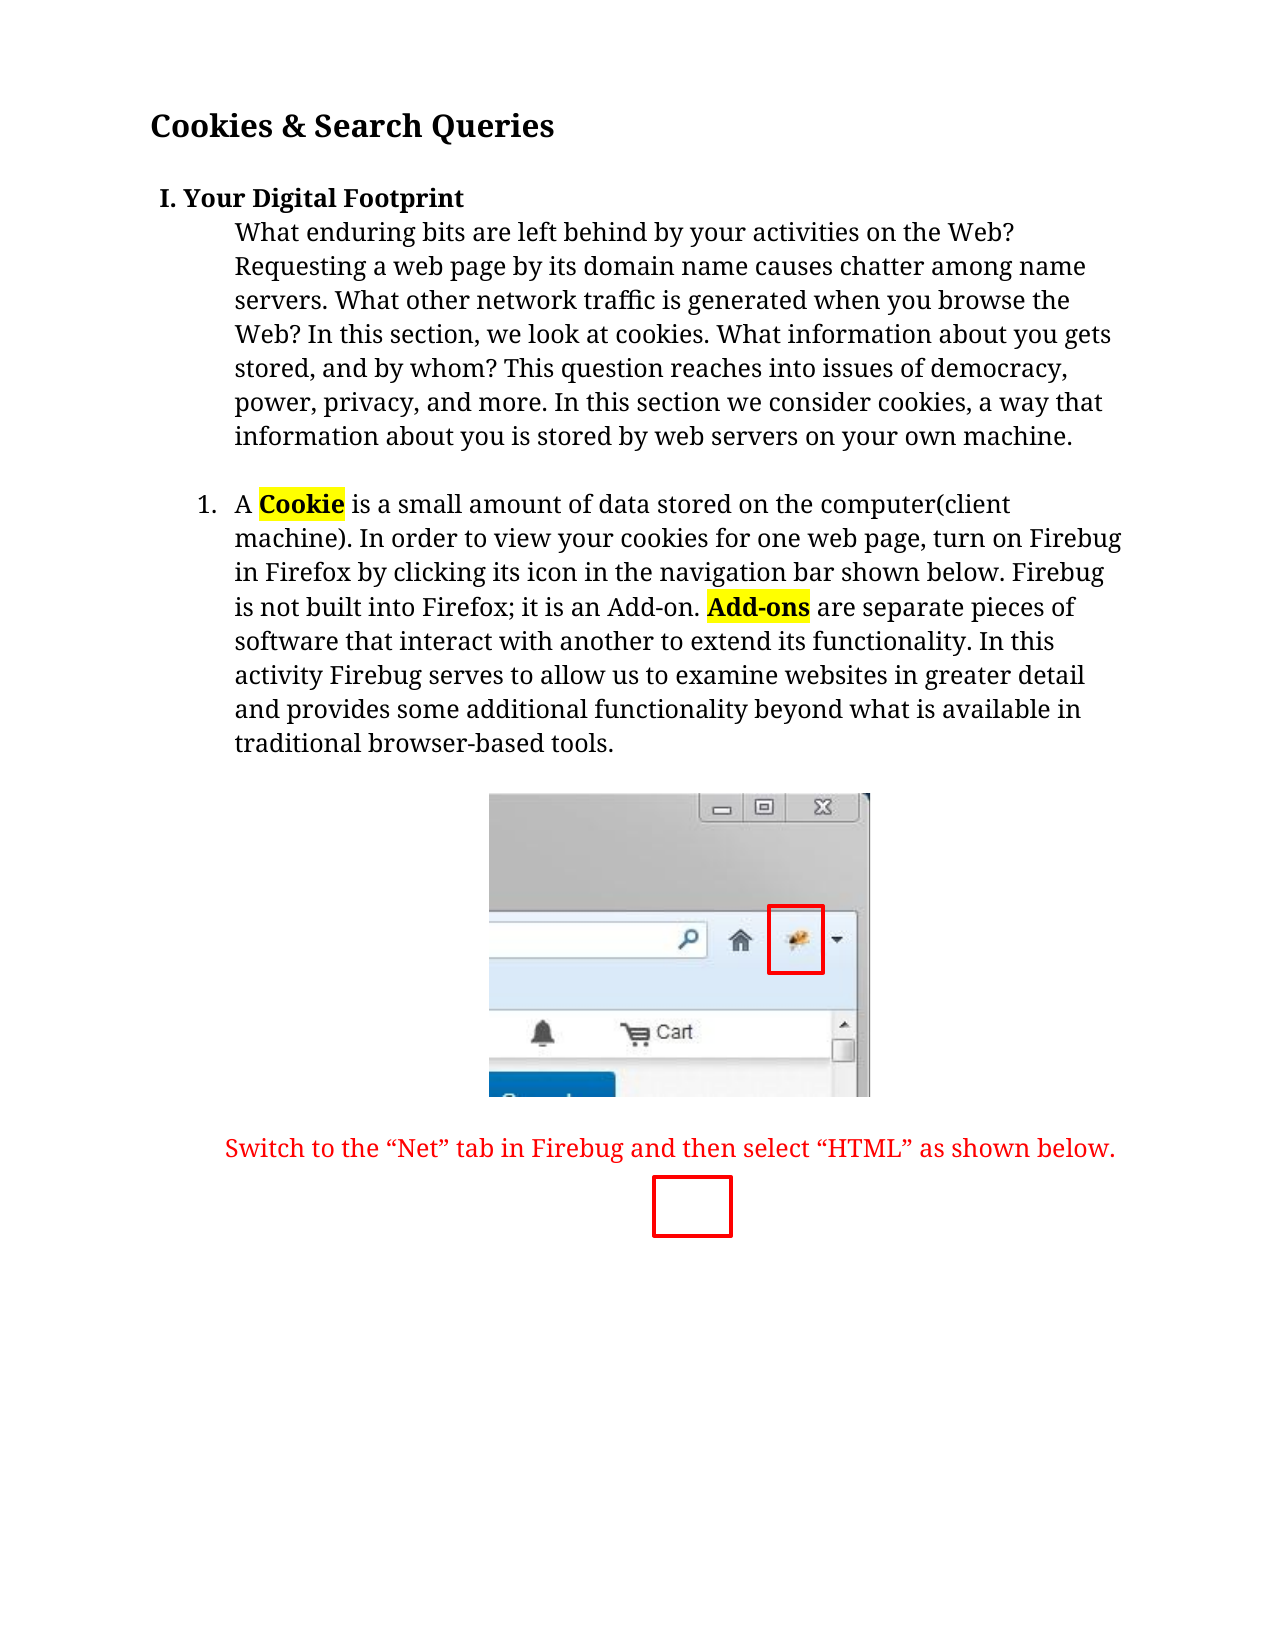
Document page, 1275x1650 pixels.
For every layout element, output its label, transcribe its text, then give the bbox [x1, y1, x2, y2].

text Switch to the “Net” tab in Firebug and then select “HTML” as shown below. [225, 1131, 1125, 1165]
text What enduring bits are left behind by your activities on the Web? [234, 214, 1125, 248]
list A Cookie is a small amount of data stored on the computer(client machine). In order to view your cookies for one web page, turn on Firebug in Firefox by clicking its icon in the navigation bar shown below. Firebug is not built into Firefox; it is an Add-on. Add-ons are separate pieces of software that interact with another to extend its functionality. In this activity Firebug serves to allow us to examine websites in greater detail and provides some additional functionality beyond what is available in traditional browser-based tools. [197, 487, 1125, 759]
picture [489, 793, 871, 1097]
text Cookies & Search Queries [150, 104, 1125, 146]
text Requesting a web page by its domain name causes chatter among name servers. What other network traffic is generated when you browse the Web? In this section, we look at cookies. What information about you gets stored, and by whom? This question reaches into issues of democracy, power, privacy, and more. In this section we consider cookies, a way that information about you is stored by web servers on your own machine. [234, 248, 1125, 453]
text I. Your Digital Footprint [159, 180, 1125, 214]
